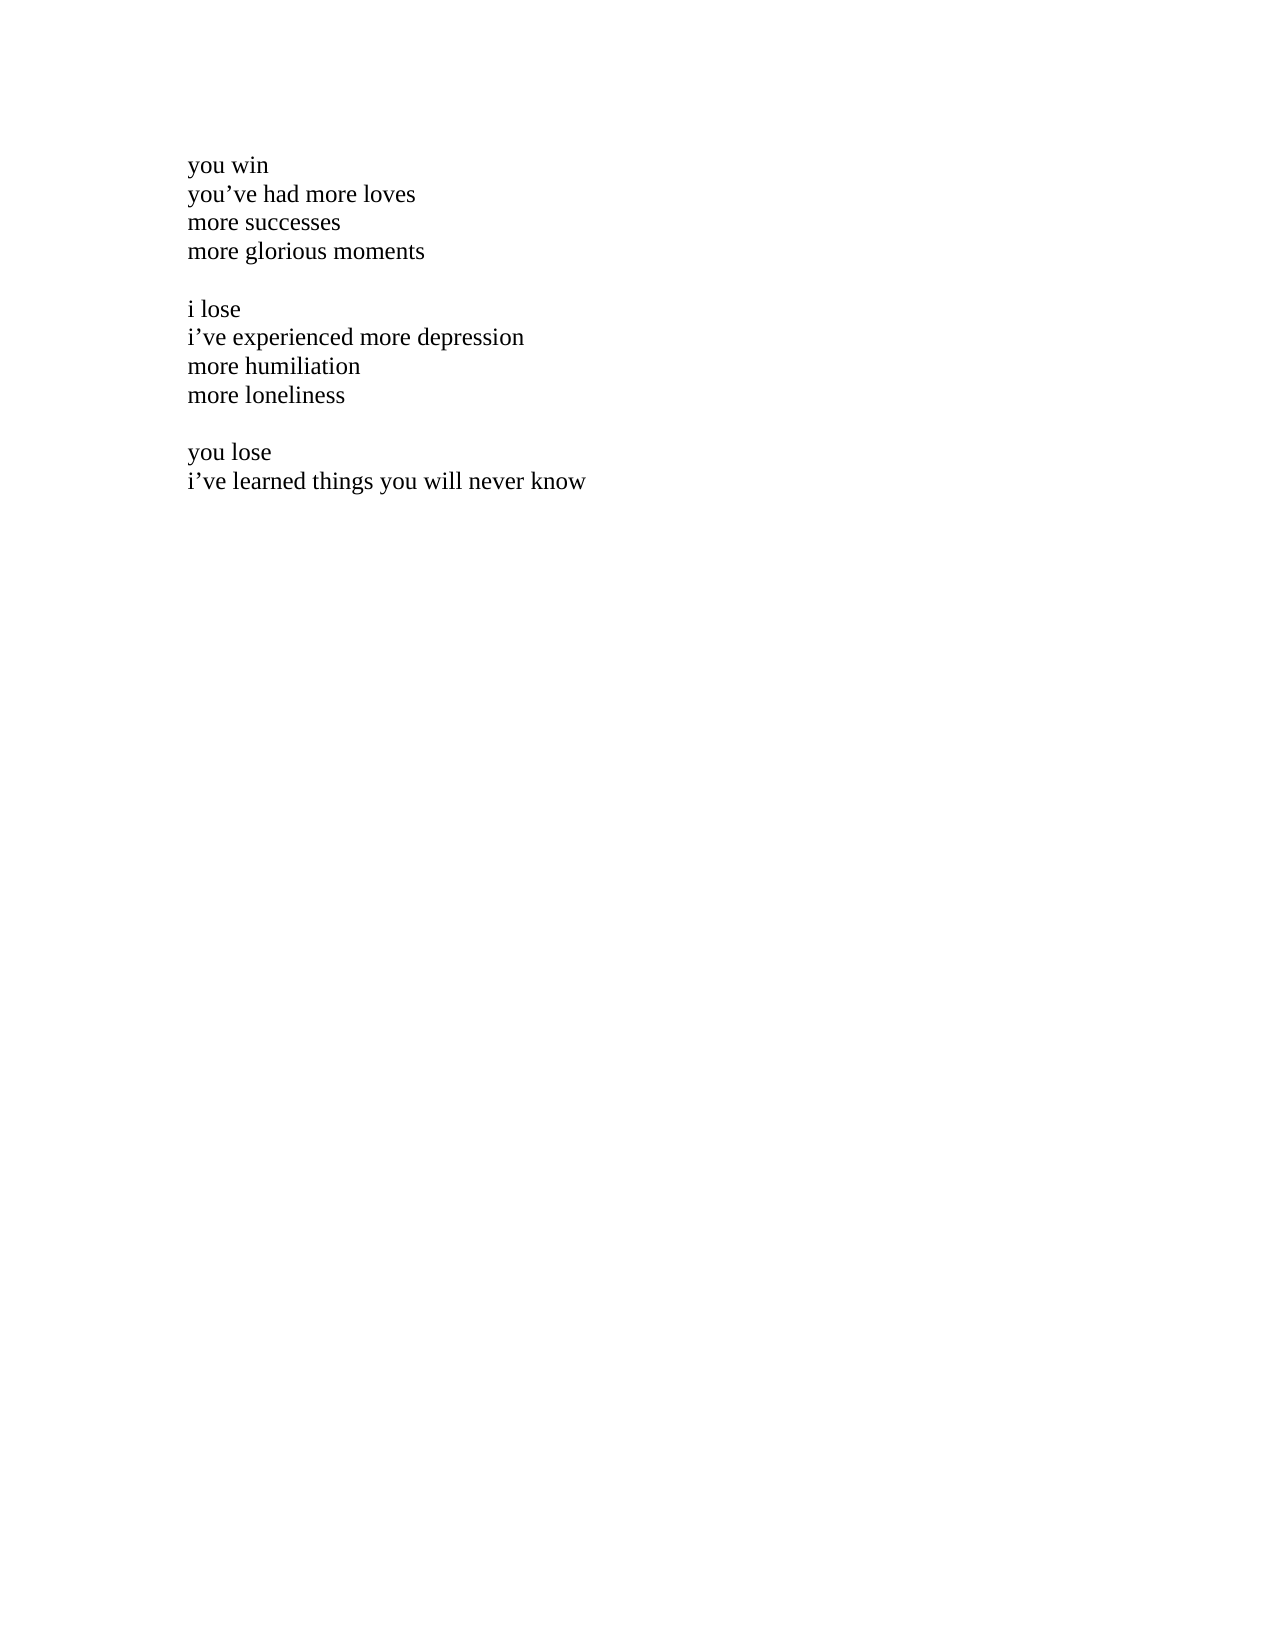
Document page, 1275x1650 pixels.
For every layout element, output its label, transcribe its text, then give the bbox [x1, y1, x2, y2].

text more glorious moments [187, 236, 1087, 265]
text you win [187, 150, 1087, 179]
text more successes [187, 207, 1087, 236]
text you’ve had more loves [187, 179, 1087, 207]
text i’ve learned things you will never know [187, 466, 1087, 495]
text more loneliness [187, 380, 1087, 409]
text i’ve experienced more depression [187, 322, 1087, 351]
text more humiliation [187, 351, 1087, 380]
text i lose [187, 294, 1087, 322]
text you lose [187, 437, 1087, 466]
